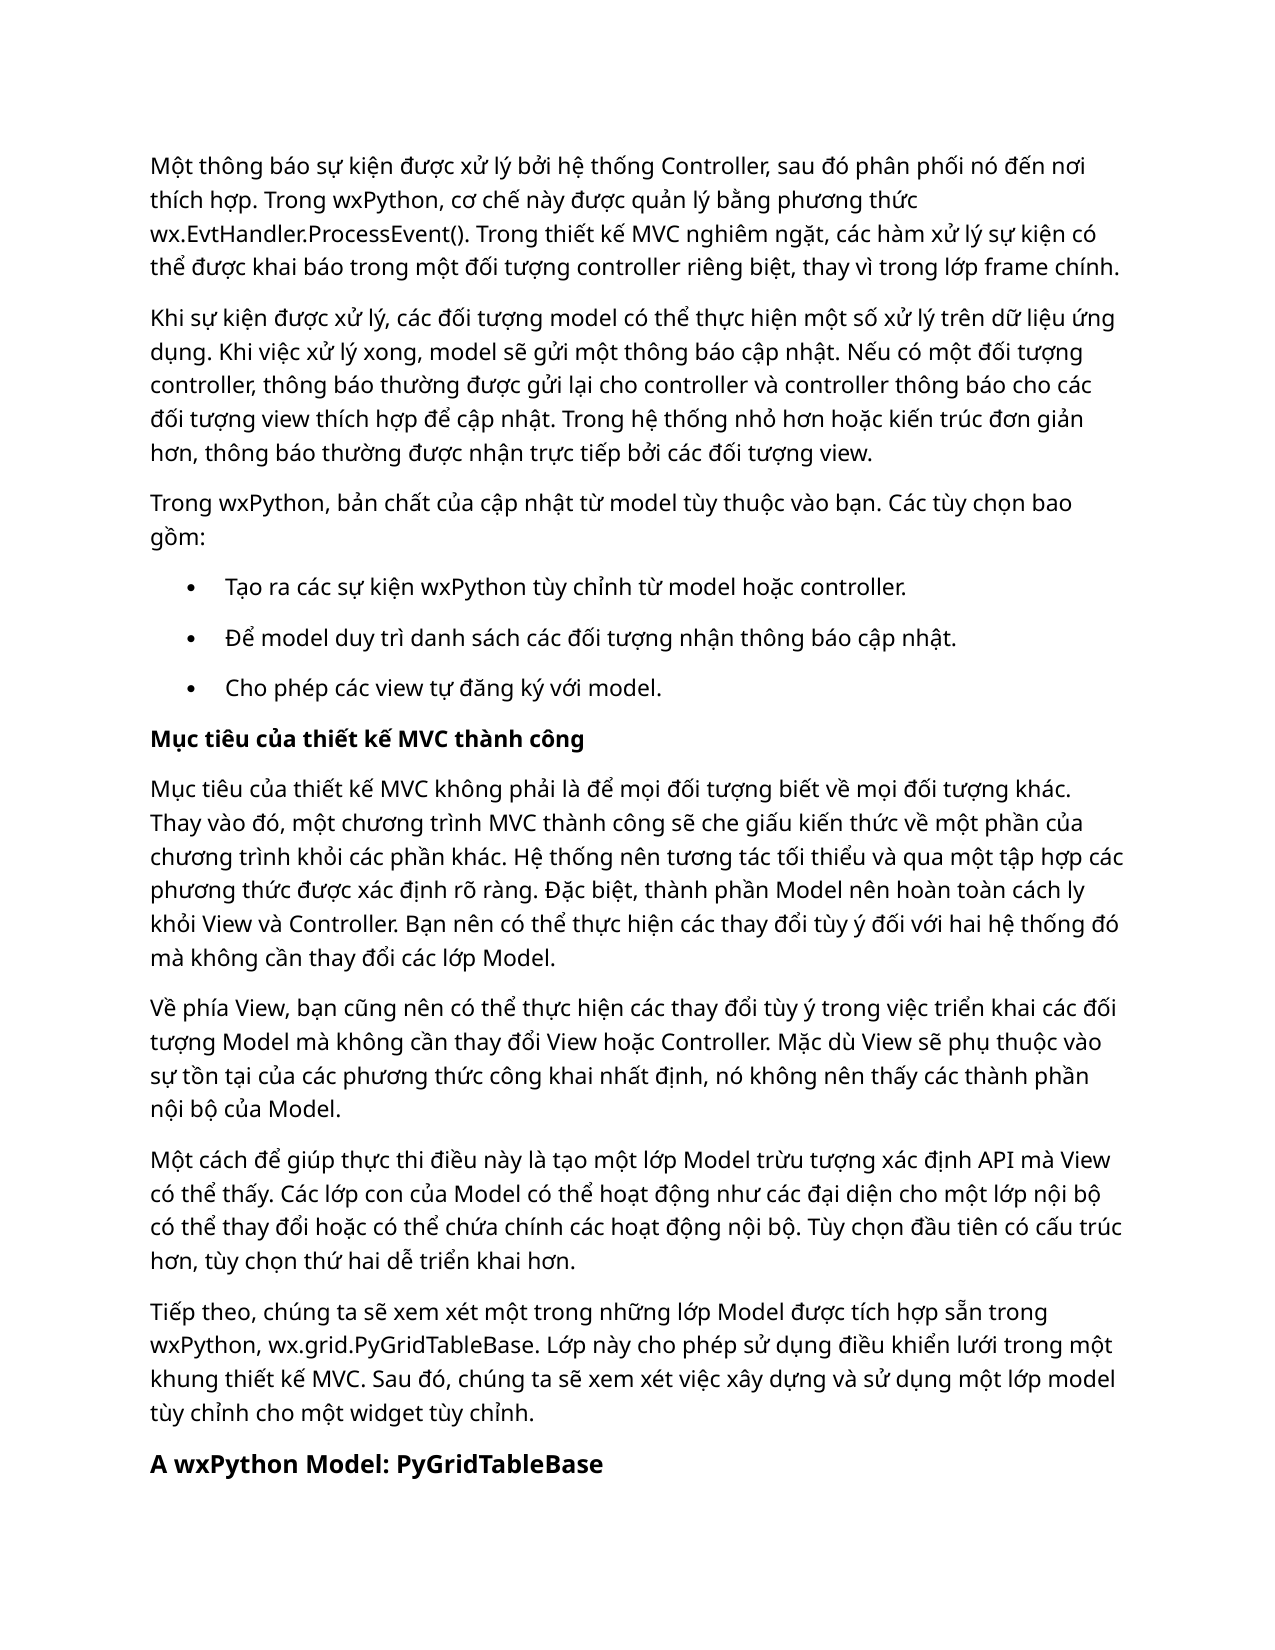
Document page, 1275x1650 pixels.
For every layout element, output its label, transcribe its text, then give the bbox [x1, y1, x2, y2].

text A wxPython Model: PyGridTableBase [150, 1447, 1125, 1481]
text Mục tiêu của thiết kế MVC thành công [150, 722, 1125, 754]
text Khi sự kiện được xử lý, các đối tượng model có thể thực hiện một số xử lý trên dữ liệu ứng dụng. Khi việc xử lý xong, model sẽ gửi một thông báo cập nhật. Nếu có một đối tượng controller, thông báo thường được gửi lại cho controller và controller thông báo cho các đối tượng view thích hợp để cập nhật. Trong hệ thống nhỏ hơn hoặc kiến trúc đơn giản hơn, thông báo thường được nhận trực tiếp bởi các đối tượng view. [150, 302, 1125, 468]
text Một cách để giúp thực thi điều này là tạo một lớp Model trừu tượng xác định API mà View có thể thấy. Các lớp con của Model có thể hoạt động như các đại diện cho một lớp nội bộ có thể thay đổi hoặc có thể chứa chính các hoạt động nội bộ. Tùy chọn đầu tiên có cấu trúc hơn, tùy chọn thứ hai dễ triển khai hơn. [150, 1144, 1125, 1276]
text Về phía View, bạn cũng nên có thể thực hiện các thay đổi tùy ý trong việc triển khai các đối tượng Model mà không cần thay đổi View hoặc Controller. Mặc dù View sẽ phụ thuộc vào sự tồn tại của các phương thức công khai nhất định, nó không nên thấy các thành phần nội bộ của Model. [150, 992, 1125, 1124]
text Tiếp theo, chúng ta sẽ xem xét một trong những lớp Model được tích hợp sẵn trong wxPython, wx.grid.PyGridTableBase. Lớp này cho phép sử dụng điều khiển lưới trong một khung thiết kế MVC. Sau đó, chúng ta sẽ xem xét việc xây dựng và sử dụng một lớp model tùy chỉnh cho một widget tùy chỉnh. [150, 1295, 1125, 1428]
text Mục tiêu của thiết kế MVC không phải là để mọi đối tượng biết về mọi đối tượng khác. Thay vào đó, một chương trình MVC thành công sẽ che giấu kiến thức về một phần của chương trình khỏi các phần khác. Hệ thống nên tương tác tối thiểu và qua một tập hợp các phương thức được xác định rõ ràng. Đặc biệt, thành phần Model nên hoàn toàn cách ly khỏi View và Controller. Bạn nên có thể thực hiện các thay đổi tùy ý đối với hai hệ thống đó mà không cần thay đổi các lớp Model. [150, 773, 1125, 973]
list Tạo ra các sự kiện wxPython tùy chỉnh từ model hoặc controller. [187, 571, 1125, 602]
text Trong wxPython, bản chất của cập nhật từ model tùy thuộc vào bạn. Các tùy chọn bao gồm: [150, 487, 1125, 552]
list Cho phép các view tự đăng ký với model. [187, 672, 1125, 703]
text Một thông báo sự kiện được xử lý bởi hệ thống Controller, sau đó phân phối nó đến nơi thích hợp. Trong wxPython, cơ chế này được quản lý bằng phương thức wx.EvtHandler.ProcessEvent(). Trong thiết kế MVC nghiêm ngặt, các hàm xử lý sự kiện có thể được khai báo trong một đối tượng controller riêng biệt, thay vì trong lớp frame chính. [150, 150, 1125, 282]
list Để model duy trì danh sách các đối tượng nhận thông báo cập nhật. [187, 622, 1125, 653]
